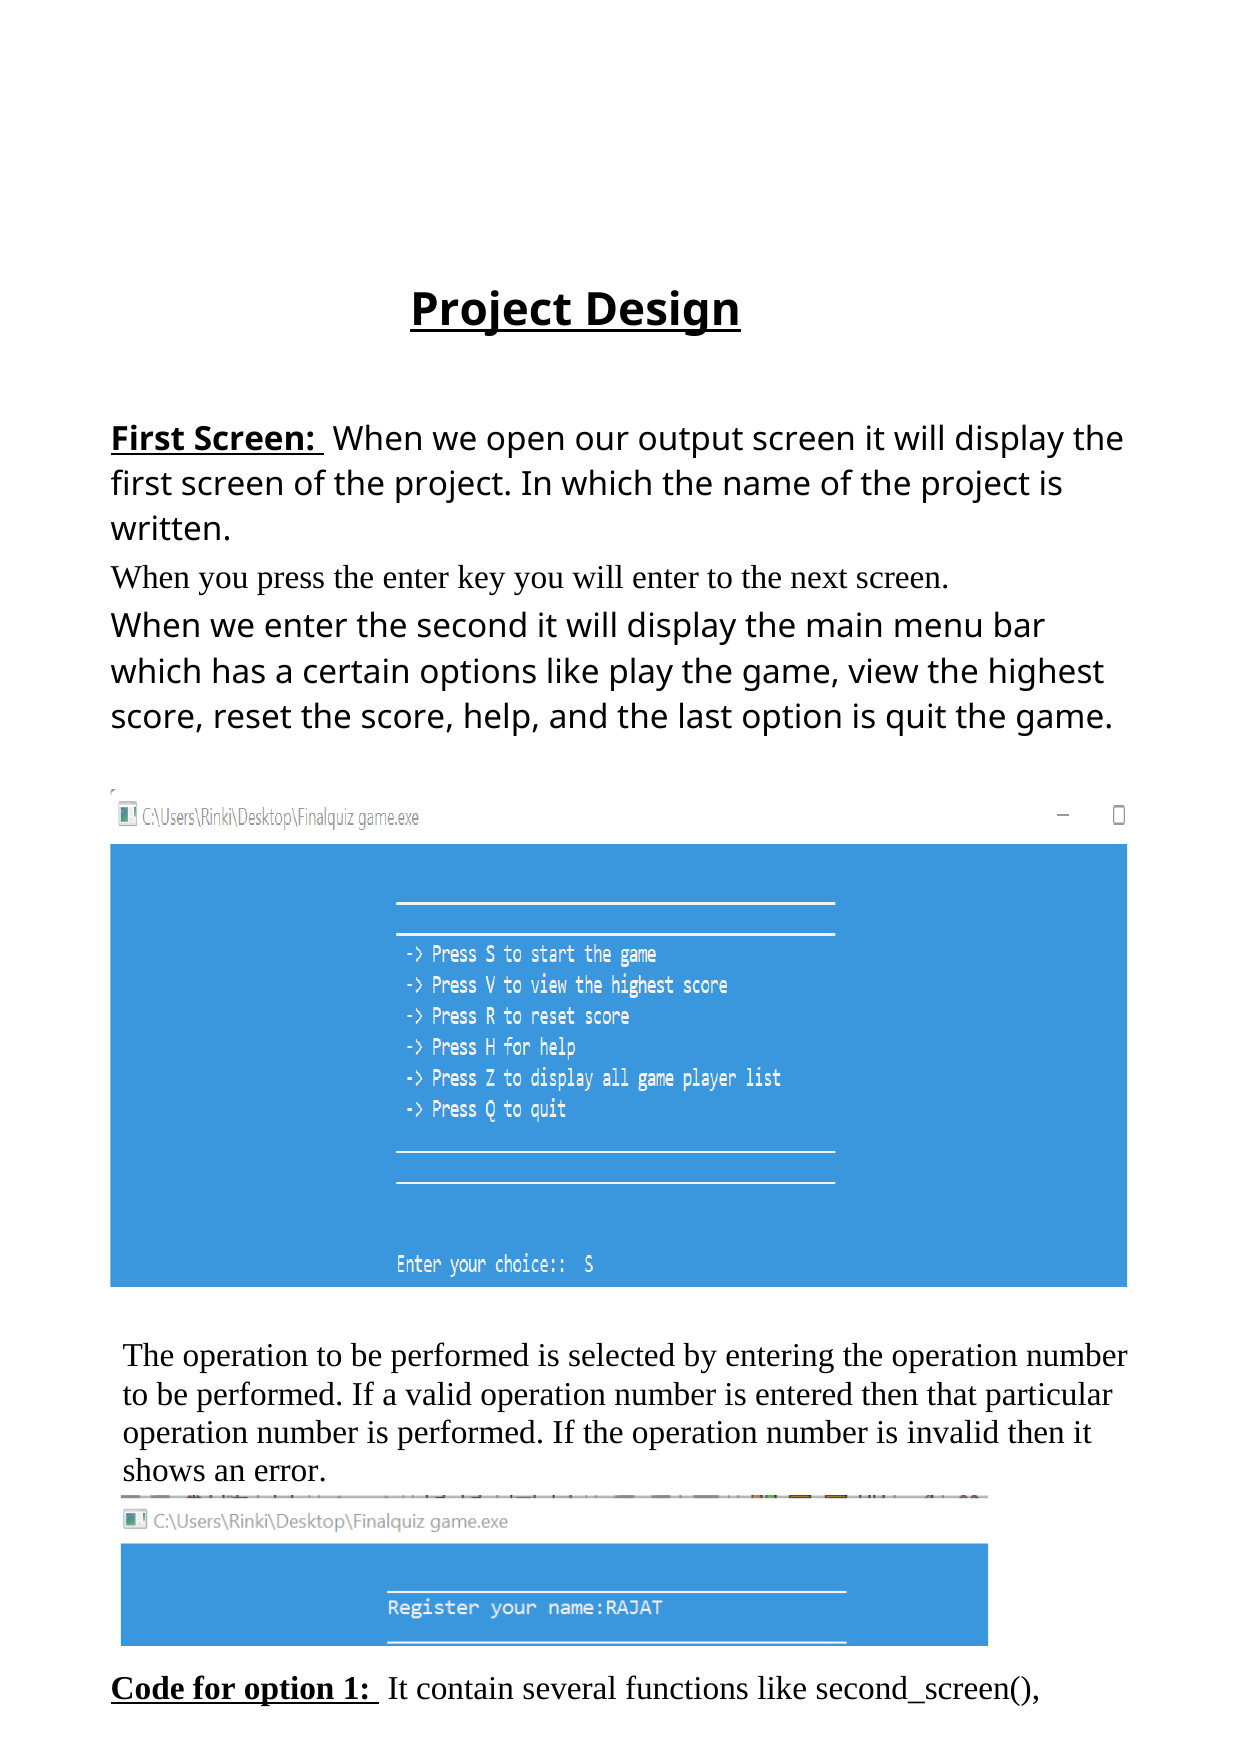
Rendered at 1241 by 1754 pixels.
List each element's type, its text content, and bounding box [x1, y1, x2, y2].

subtitle Project Design [4, 276, 1146, 339]
picture [110, 789, 1128, 1287]
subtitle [110, 1668, 1146, 1707]
subtitle When we enter the second it will display the main menu bar which has a certain options like play the game, view the highest score, reset the score, help, and the last option is quit the game. [110, 602, 1146, 738]
subtitle First Screen: When we open our output screen it will display the first screen of the project. In which the name of the project is written. [110, 414, 1146, 551]
picture [119, 1495, 988, 1644]
subtitle When you press the enter key you will enter to the next screen. [35, 557, 1146, 595]
subtitle The operation to be performed is selected by entering the operation number to be performed. If a valid operation number is entered then that particular operation number is performed. If the operation number is invalid then it shows an error. [122, 1336, 1146, 1489]
